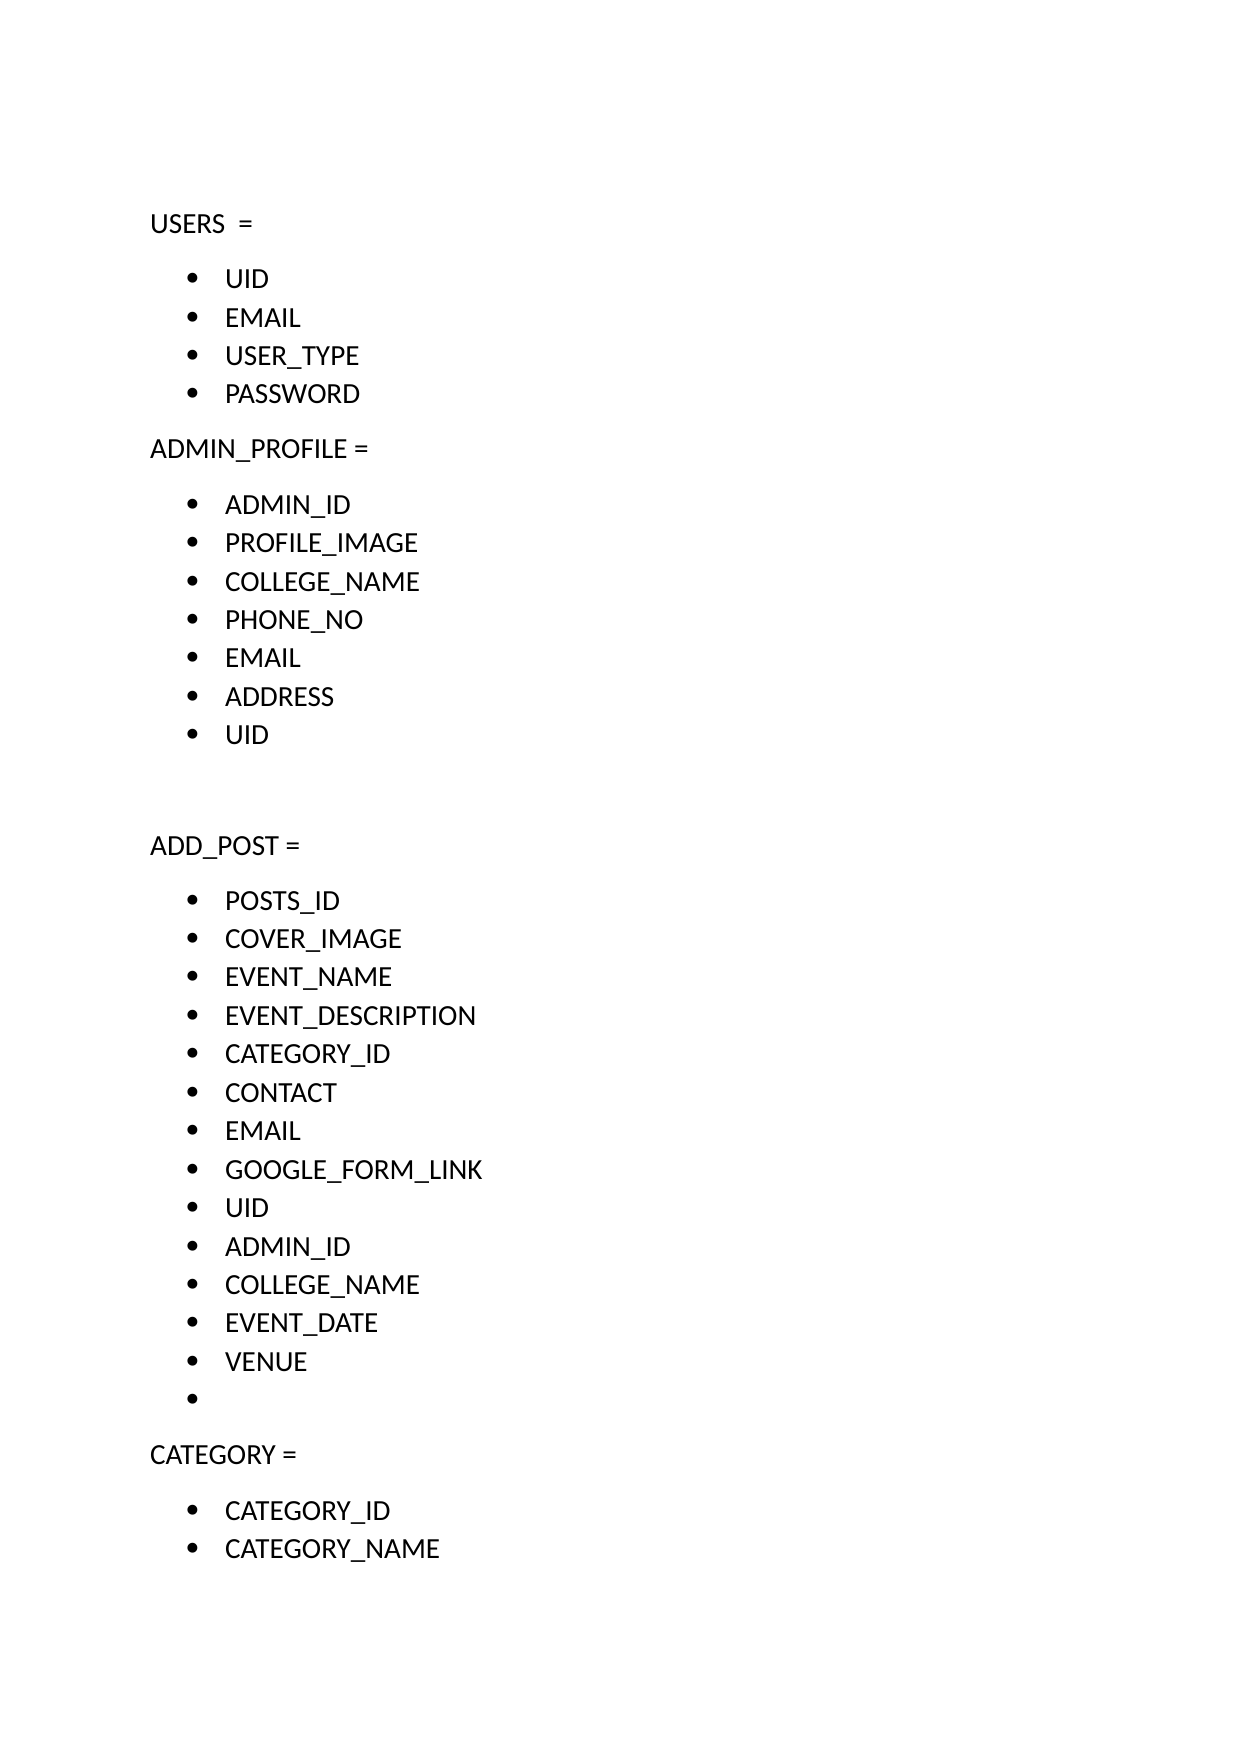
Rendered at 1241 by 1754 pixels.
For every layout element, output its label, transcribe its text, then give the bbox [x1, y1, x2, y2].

list CATEGORY_NAME [187, 1530, 1090, 1566]
list EMAIL [187, 639, 1090, 675]
list ADMIN_ID [187, 1228, 1090, 1263]
text ADMIN_PROFILE = [150, 431, 1090, 466]
list COLLEGE_NAME [187, 1266, 1090, 1302]
list EVENT_DESCRIPTION [187, 997, 1090, 1033]
list USER_TYPE [187, 337, 1090, 373]
list PHONE_NO [187, 601, 1090, 637]
text CATEGORY = [150, 1436, 1090, 1472]
list EVENT_NAME [187, 958, 1090, 994]
list ADDRESS [187, 678, 1090, 713]
list UID [187, 716, 1090, 752]
list CATEGORY_ID [187, 1035, 1090, 1071]
list PASSWORD [187, 376, 1090, 411]
list EVENT_DATE [187, 1304, 1090, 1340]
list ADMIN_ID [187, 486, 1090, 521]
list POSTS_ID [187, 882, 1090, 917]
list COLLEGE_NAME [187, 563, 1090, 598]
text ADD_POST = [150, 827, 1090, 862]
list UID [187, 260, 1090, 296]
list CONTACT [187, 1074, 1090, 1109]
list UID [187, 1189, 1090, 1225]
list PROFILE_IMAGE [187, 524, 1090, 560]
list EMAIL [187, 1112, 1090, 1148]
list COVER_IMAGE [187, 920, 1090, 956]
text USERS = [150, 205, 1090, 241]
list GOOGLE_FORM_LINK [187, 1151, 1090, 1186]
list EMAIL [187, 299, 1090, 334]
list CATEGORY_ID [187, 1492, 1090, 1527]
list VENUE [187, 1343, 1090, 1378]
